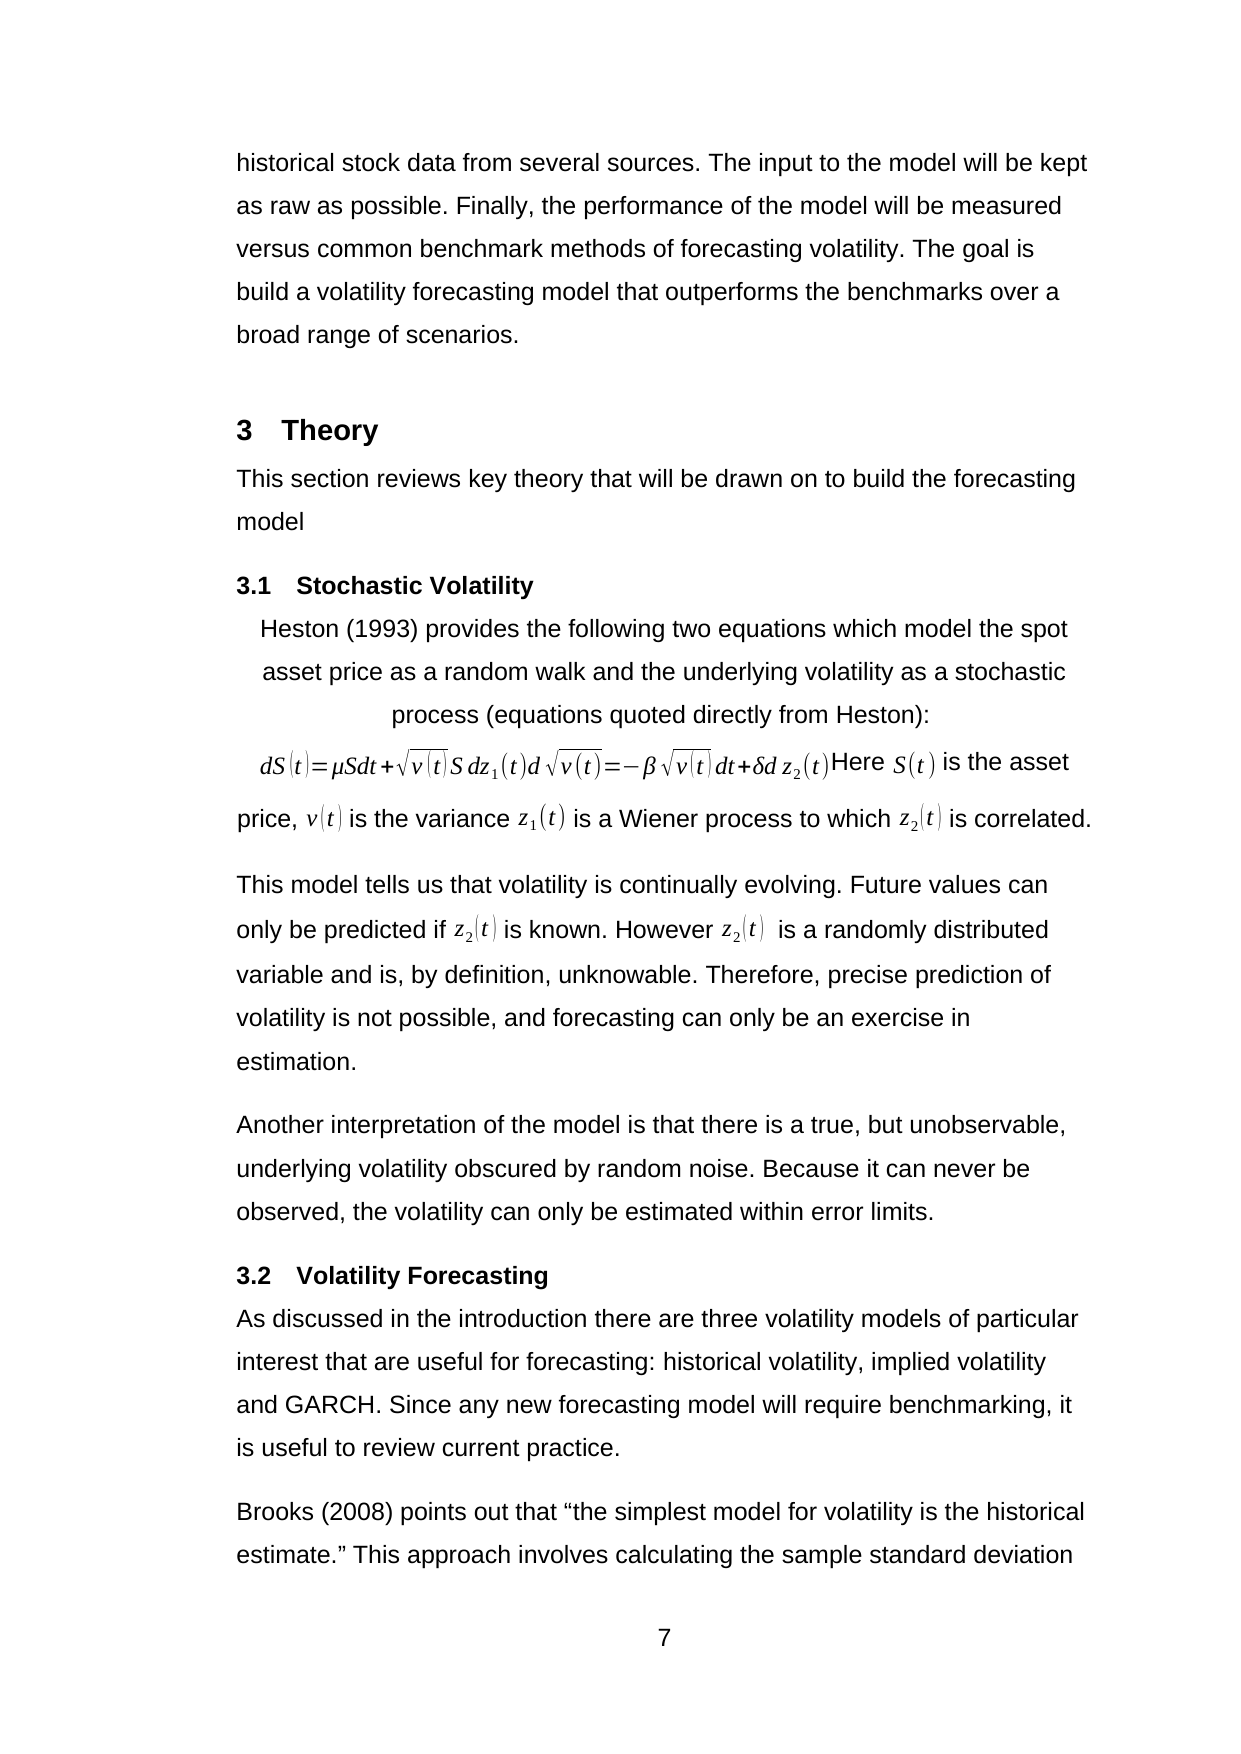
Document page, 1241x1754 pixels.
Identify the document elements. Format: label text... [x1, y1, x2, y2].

subtitle Volatility Forecasting [236, 1261, 1092, 1289]
text As discussed in the introduction there are three volatility models of particular interest that are useful for forecasting: historical volatility, implied volatility and GARCH. Since any new forecasting model will require benchmarking, it is useful to review current practice. [236, 1304, 1092, 1462]
text Heston (1993) provides the following two equations which model the spot asset price as a random walk and the underlying volatility as a stochastic process (equations quoted directly from Heston): Here is the asset price, is the variance is a Wiener process to which is correlated. [236, 614, 1092, 835]
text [236, 148, 1092, 349]
text This section reviews key theory that will be drawn on to build the forecasting model [236, 464, 1092, 536]
subtitle Stochastic Volatility [236, 571, 1092, 599]
text This model tells us that volatility is continually evolving. Future values can only be predicted if is known. However is a randomly distributed variable and is, by definition, unknowable. Therefore, precise prediction of volatility is not possible, and forecasting can only be an exercise in estimation. [236, 870, 1092, 1075]
subtitle Theory [236, 413, 1092, 447]
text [236, 1497, 1092, 1569]
text Another interpretation of the model is that there is a true, but unobservable, underlying volatility obscured by random noise. Because it can never be observed, the volatility can only be estimated within error limits. [236, 1110, 1092, 1225]
